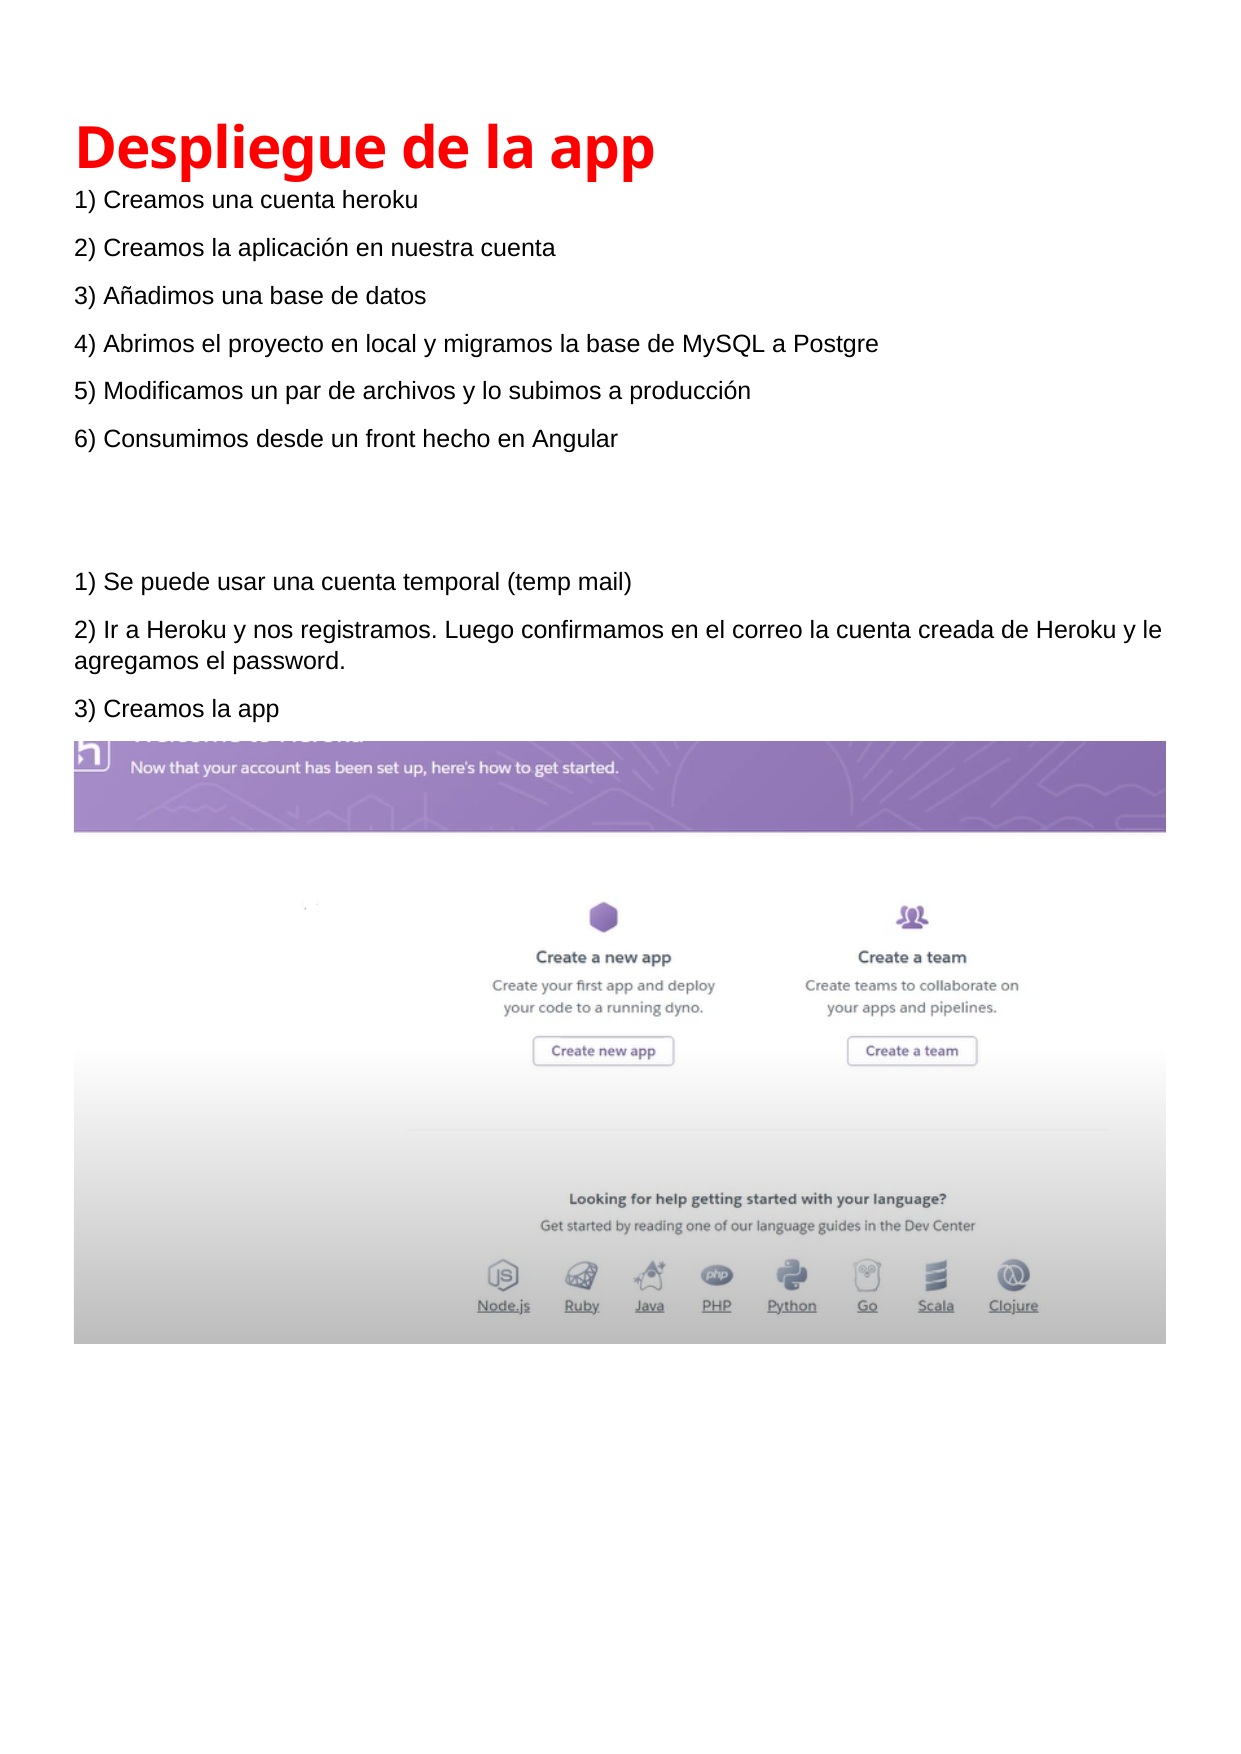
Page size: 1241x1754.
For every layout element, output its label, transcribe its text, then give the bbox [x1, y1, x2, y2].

text 2) Ir a Heroku y nos registramos. Luego confirmamos en el correo la cuenta creada de Heroku y le agregamos el password. [74, 615, 1167, 675]
text 4) Abrimos el proyecto en local y migramos la base de MySQL a Postgre [74, 329, 1167, 357]
text 5) Modificamos un par de archivos y lo subimos a producción [74, 376, 1167, 405]
text 6) Consumimos desde un front hecho en Angular [74, 424, 1167, 453]
text 1) Creamos una cuenta heroku [74, 186, 1167, 214]
text 3) Creamos la app [74, 694, 1167, 722]
text 3) Añadimos una base de datos [74, 281, 1167, 310]
title Despliegue de la app [74, 106, 1167, 186]
text 1) Se puede usar una cuenta temporal (temp mail) [74, 567, 1167, 596]
text 2) Creamos la aplicación en nuestra cuenta [74, 233, 1167, 262]
picture [73, 741, 1166, 1344]
